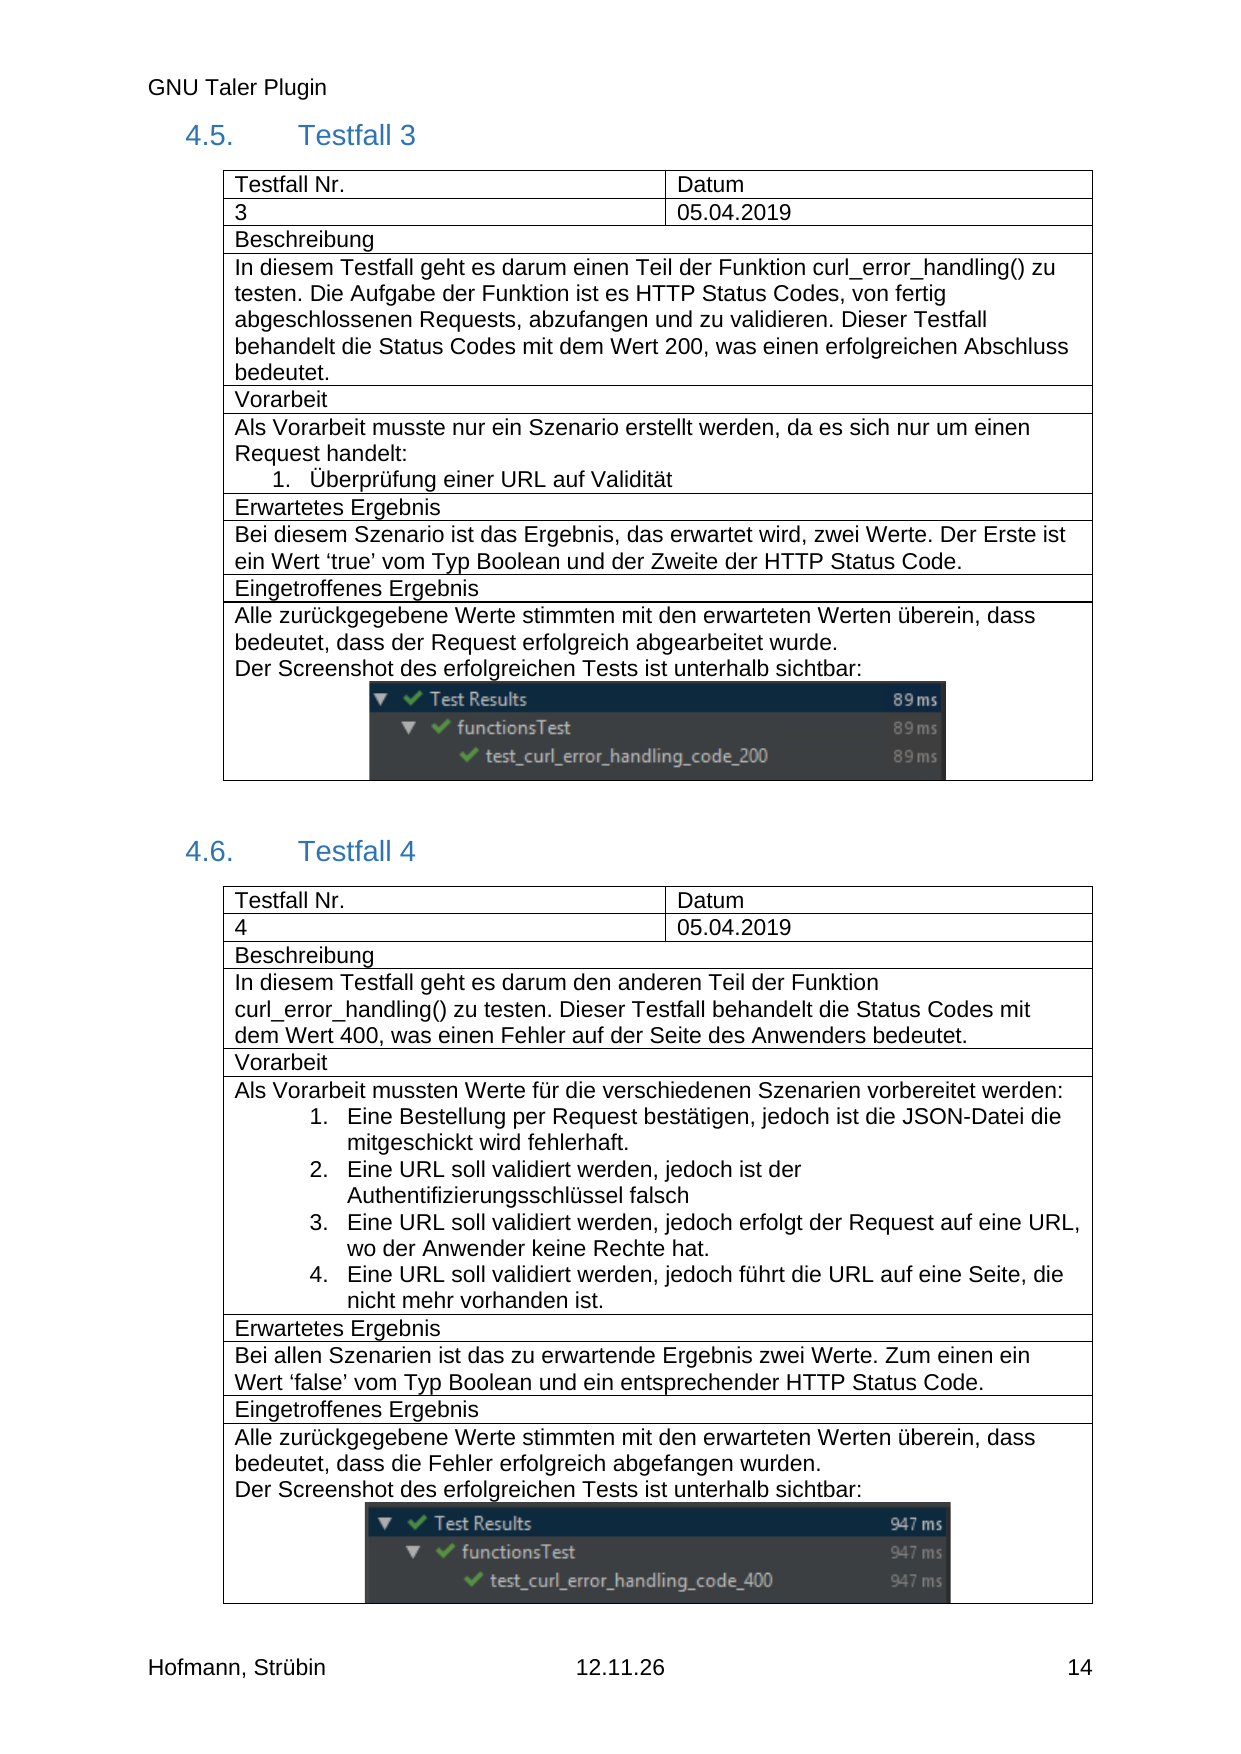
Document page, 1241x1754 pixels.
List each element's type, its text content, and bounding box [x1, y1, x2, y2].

table_cell Alle zurückgegebene Werte stimmten mit den erwarteten Werten überein, dass bedeutet, dass der Request erfolgreich abgearbeitet wurde. Der Screenshot des erfolgreichen Tests ist unterhalb sichtbar: [224, 603, 1092, 780]
table_cell In diesem Testfall geht es darum einen Teil der Funktion curl_error_handling() zu testen. Die Aufgabe der Funktion ist es HTTP Status Codes, von fertig abgeschlossenen Requests, abzufangen und zu validieren. Dieser Testfall behandelt die Status Codes mit dem Wert 200, was einen erfolgreichen Abschluss bedeutet. [224, 254, 1092, 385]
table_header Datum [666, 171, 1092, 198]
table_cell Vorarbeit [224, 386, 1092, 413]
table_cell Als Vorarbeit musste nur ein Szenario erstellt werden, da es sich nur um einen Request handelt: Überprüfung einer URL auf Validität [224, 414, 1092, 493]
list Testfall 3 [185, 118, 1093, 152]
table_cell In diesem Testfall geht es darum den anderen Teil der Funktion curl_error_handling() zu testen. Dieser Testfall behandelt die Status Codes mit dem Wert 400, was einen Fehler auf der Seite des Anwenders bedeutet. [224, 969, 1092, 1048]
list Testfall 4 [185, 834, 1093, 867]
table_cell Als Vorarbeit mussten Werte für die verschiedenen Szenarien vorbereitet werden: Eine Bestellung per Request bestätigen, jedoch ist die JSON-Datei die mitgeschickt wird fehlerhaft. Eine URL soll validiert werden, jedoch ist der Authentifizierungsschlüssel falsch Eine URL soll validiert werden, jedoch erfolgt der Request auf eine URL, wo der Anwender keine Rechte hat. Eine URL soll validiert werden, jedoch führt die URL auf eine Seite, die nicht mehr vorhanden ist. [224, 1077, 1092, 1314]
table_cell Erwartetes Ergebnis [224, 1315, 1092, 1341]
table_cell Bei diesem Szenario ist das Ergebnis, das erwartet wird, zwei Werte. Der Erste ist ein Wert ‘true’ vom Typ Boolean und der Zweite der HTTP Status Code. [224, 521, 1092, 574]
table_cell 3 [224, 199, 665, 225]
table_header Datum [666, 887, 1092, 913]
table_cell Eingetroffenes Ergebnis [224, 1396, 1092, 1422]
table_cell Beschreibung [224, 226, 1092, 252]
table_cell 05.04.2019 [666, 914, 1092, 941]
table_cell Erwartetes Ergebnis [224, 494, 1092, 520]
table_header Testfall Nr. [224, 887, 665, 913]
table_header Testfall Nr. [224, 171, 665, 198]
picture [364, 1502, 951, 1603]
table_cell Eingetroffenes Ergebnis [224, 575, 1092, 601]
picture [369, 681, 946, 780]
table_cell Vorarbeit [224, 1049, 1092, 1076]
table_cell Bei allen Szenarien ist das zu erwartende Ergebnis zwei Werte. Zum einen ein Wert ‘false’ vom Typ Boolean und ein entsprechender HTTP Status Code. [224, 1342, 1092, 1395]
table_cell 05.04.2019 [666, 199, 1092, 225]
table_cell 4 [224, 914, 665, 941]
table_cell Alle zurückgegebene Werte stimmten mit den erwarteten Werten überein, dass bedeutet, dass die Fehler erfolgreich abgefangen wurden. Der Screenshot des erfolgreichen Tests ist unterhalb sichtbar: [224, 1424, 1092, 1602]
table_cell Beschreibung [224, 942, 1092, 968]
